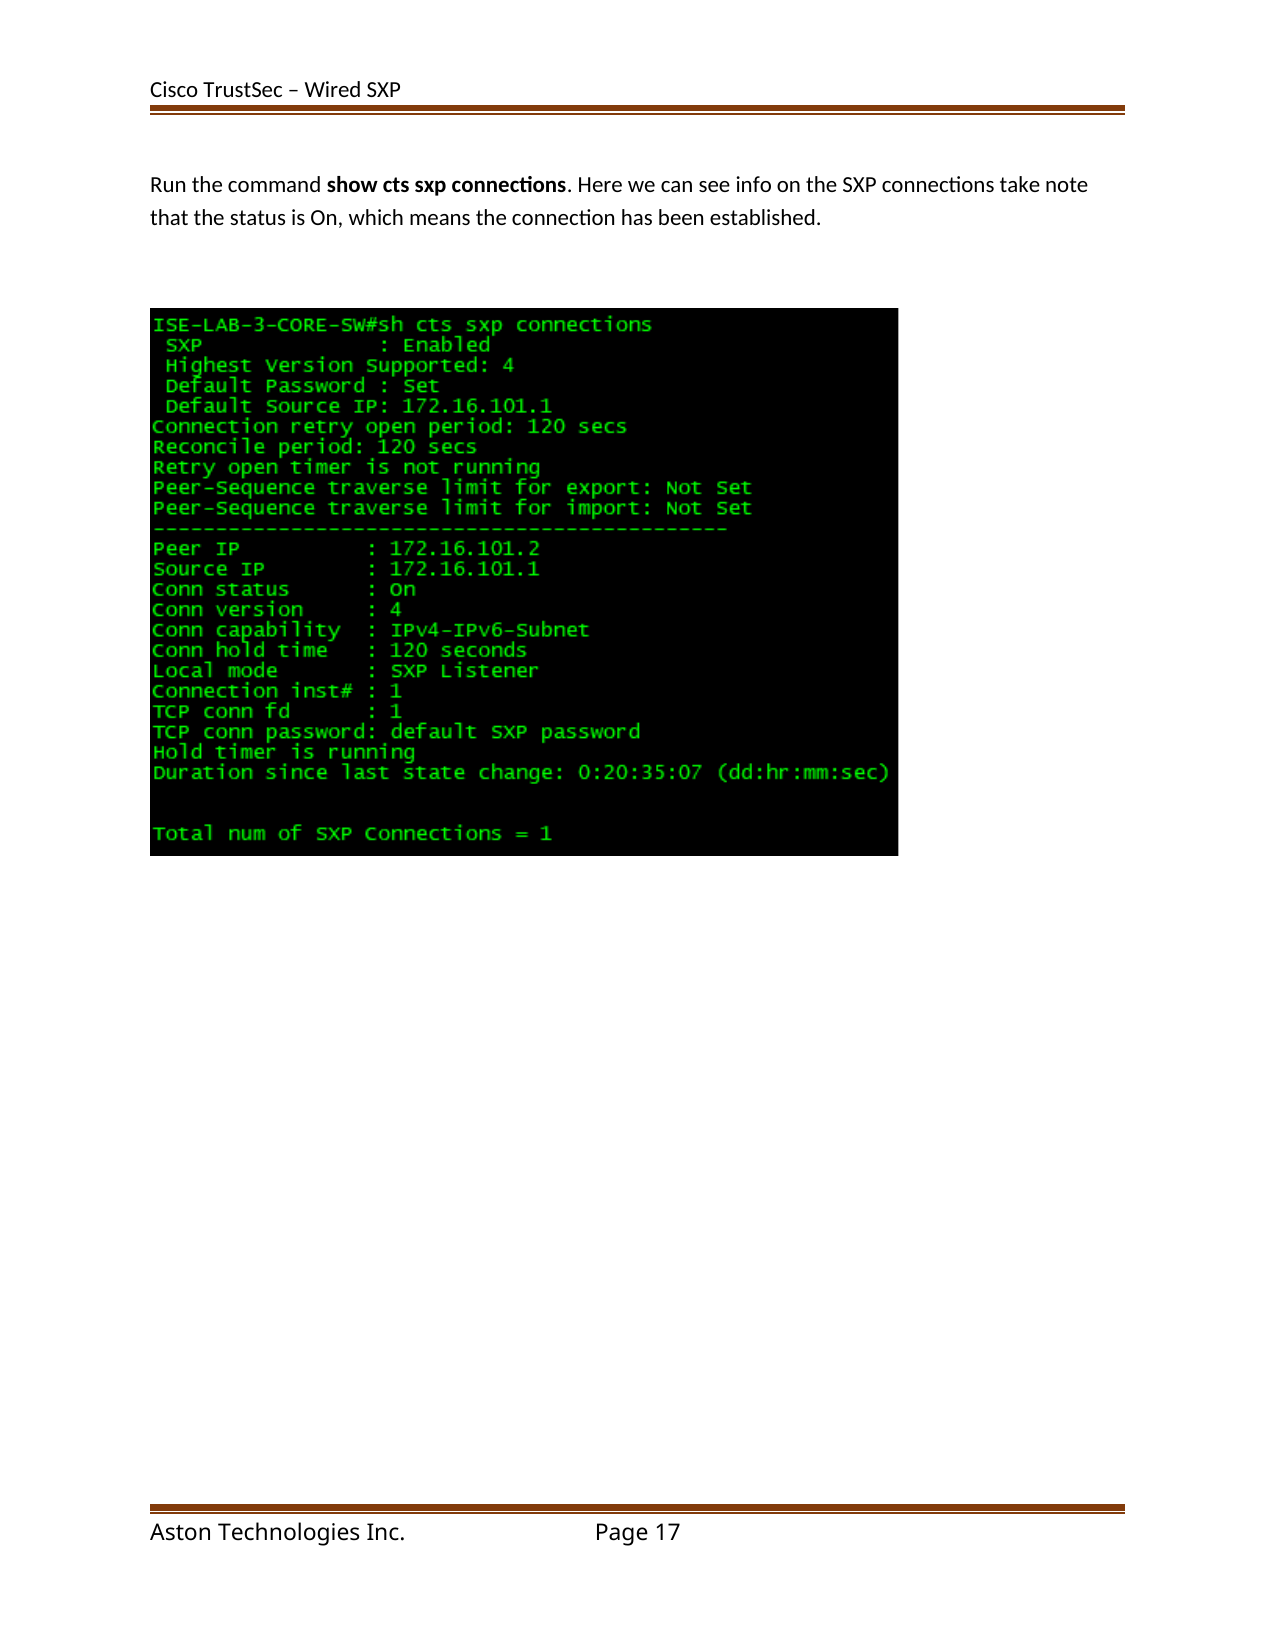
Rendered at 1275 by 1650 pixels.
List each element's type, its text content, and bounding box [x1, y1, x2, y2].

picture [150, 308, 899, 856]
text Run the command show cts sxp connections. Here we can see info on the SXP connections take note that the status is On, which means the connection has been established. [150, 171, 1125, 231]
